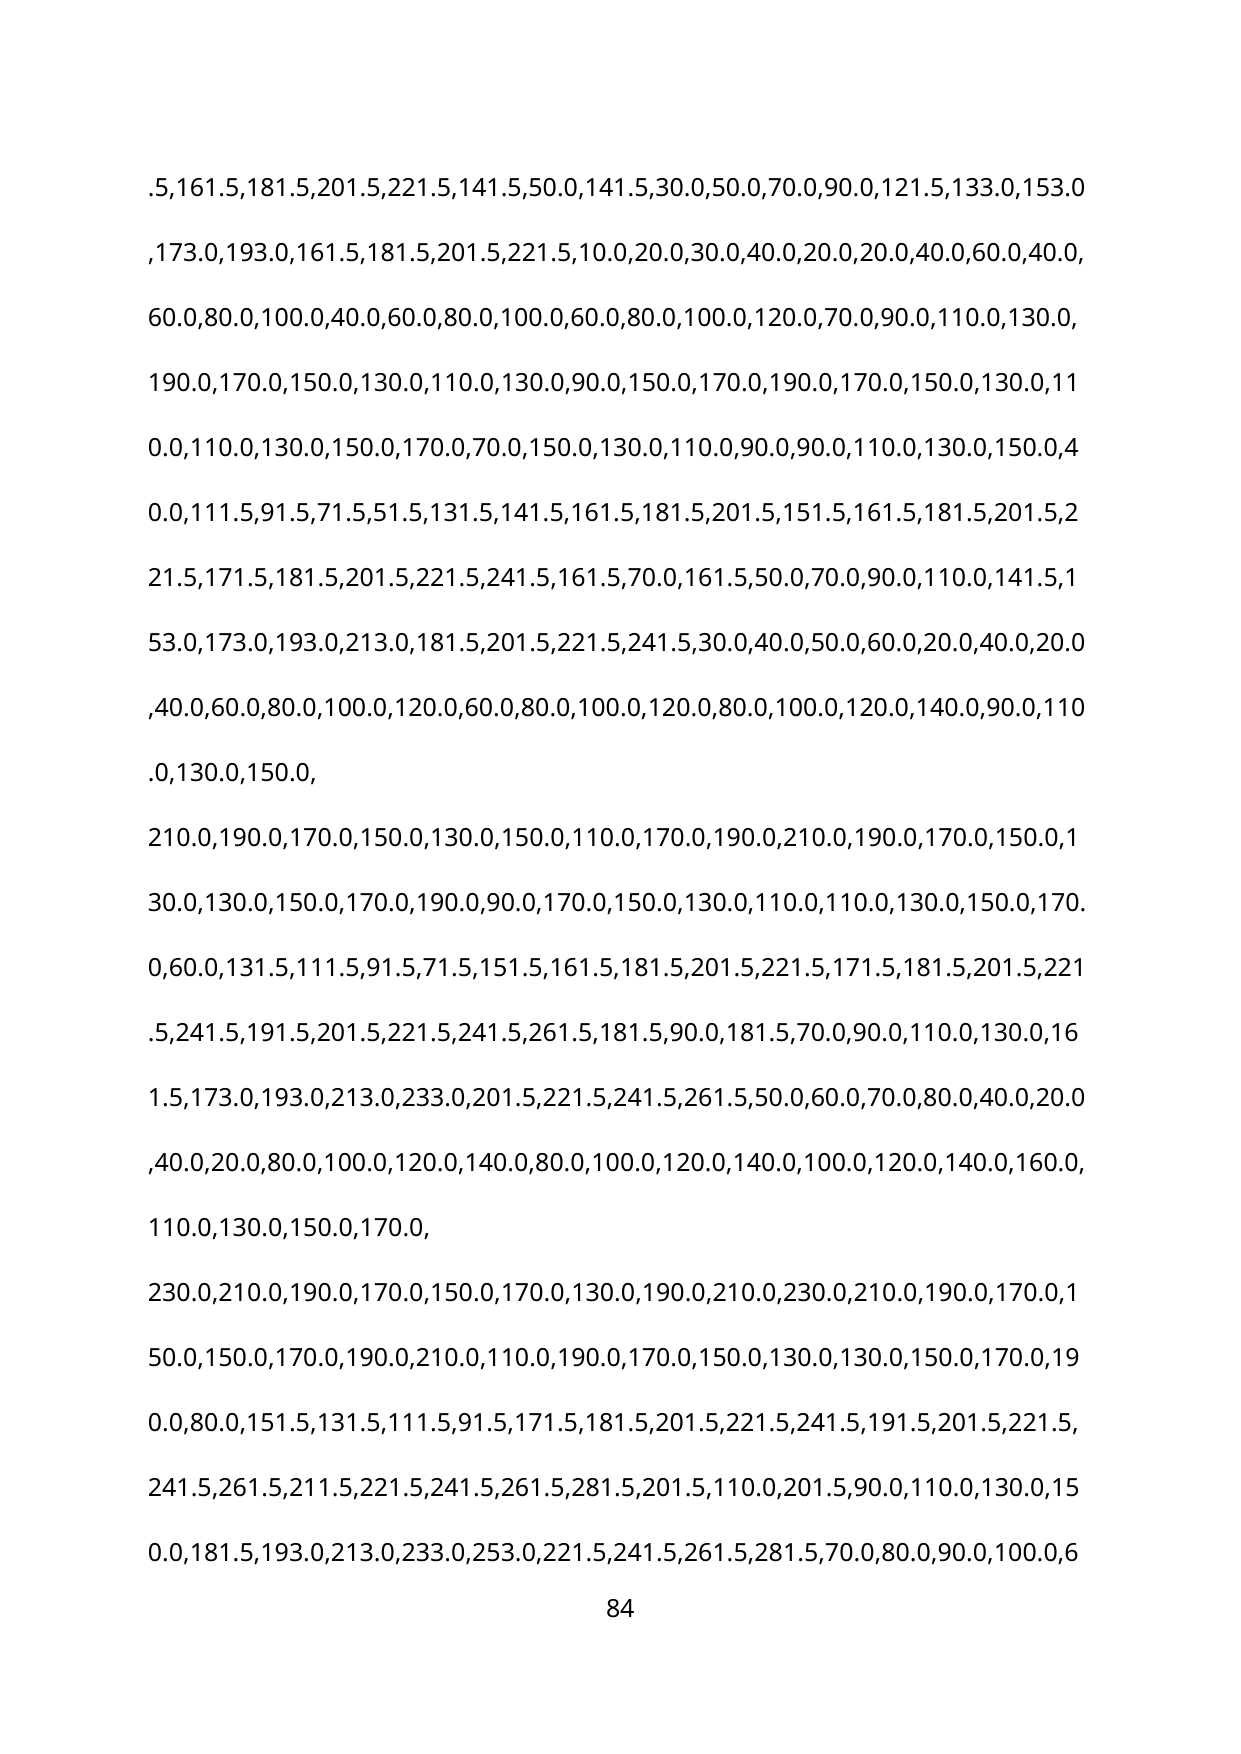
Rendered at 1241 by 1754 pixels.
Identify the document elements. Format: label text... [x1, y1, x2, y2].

text 190.0,170.0,150.0,130.0,110.0,130.0,90.0,150.0,170.0,190.0,170.0,150.0,130.0,110.0,110.0,130.0,150.0,170.0,70.0,150.0,130.0,110.0,90.0,90.0,110.0,130.0,150.0,40.0,111.5,91.5,71.5,51.5,131.5,141.5,161.5,181.5,201.5,151.5,161.5,181.5,201.5,221.5,171.5,181.5,201.5,221.5,241.5,161.5,70.0,161.5,50.0,70.0,90.0,110.0,141.5,153.0,173.0,193.0,213.0,181.5,201.5,221.5,241.5,30.0,40.0,50.0,60.0,20.0,40.0,20.0,40.0,60.0,80.0,100.0,120.0,60.0,80.0,100.0,120.0,80.0,100.0,120.0,140.0,90.0,110.0,130.0,150.0, [148, 349, 1092, 804]
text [148, 154, 1092, 349]
text 210.0,190.0,170.0,150.0,130.0,150.0,110.0,170.0,190.0,210.0,190.0,170.0,150.0,130.0,130.0,150.0,170.0,190.0,90.0,170.0,150.0,130.0,110.0,110.0,130.0,150.0,170.0,60.0,131.5,111.5,91.5,71.5,151.5,161.5,181.5,201.5,221.5,171.5,181.5,201.5,221.5,241.5,191.5,201.5,221.5,241.5,261.5,181.5,90.0,181.5,70.0,90.0,110.0,130.0,161.5,173.0,193.0,213.0,233.0,201.5,221.5,241.5,261.5,50.0,60.0,70.0,80.0,40.0,20.0,40.0,20.0,80.0,100.0,120.0,140.0,80.0,100.0,120.0,140.0,100.0,120.0,140.0,160.0,110.0,130.0,150.0,170.0, [148, 804, 1092, 1259]
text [148, 1259, 1092, 1584]
